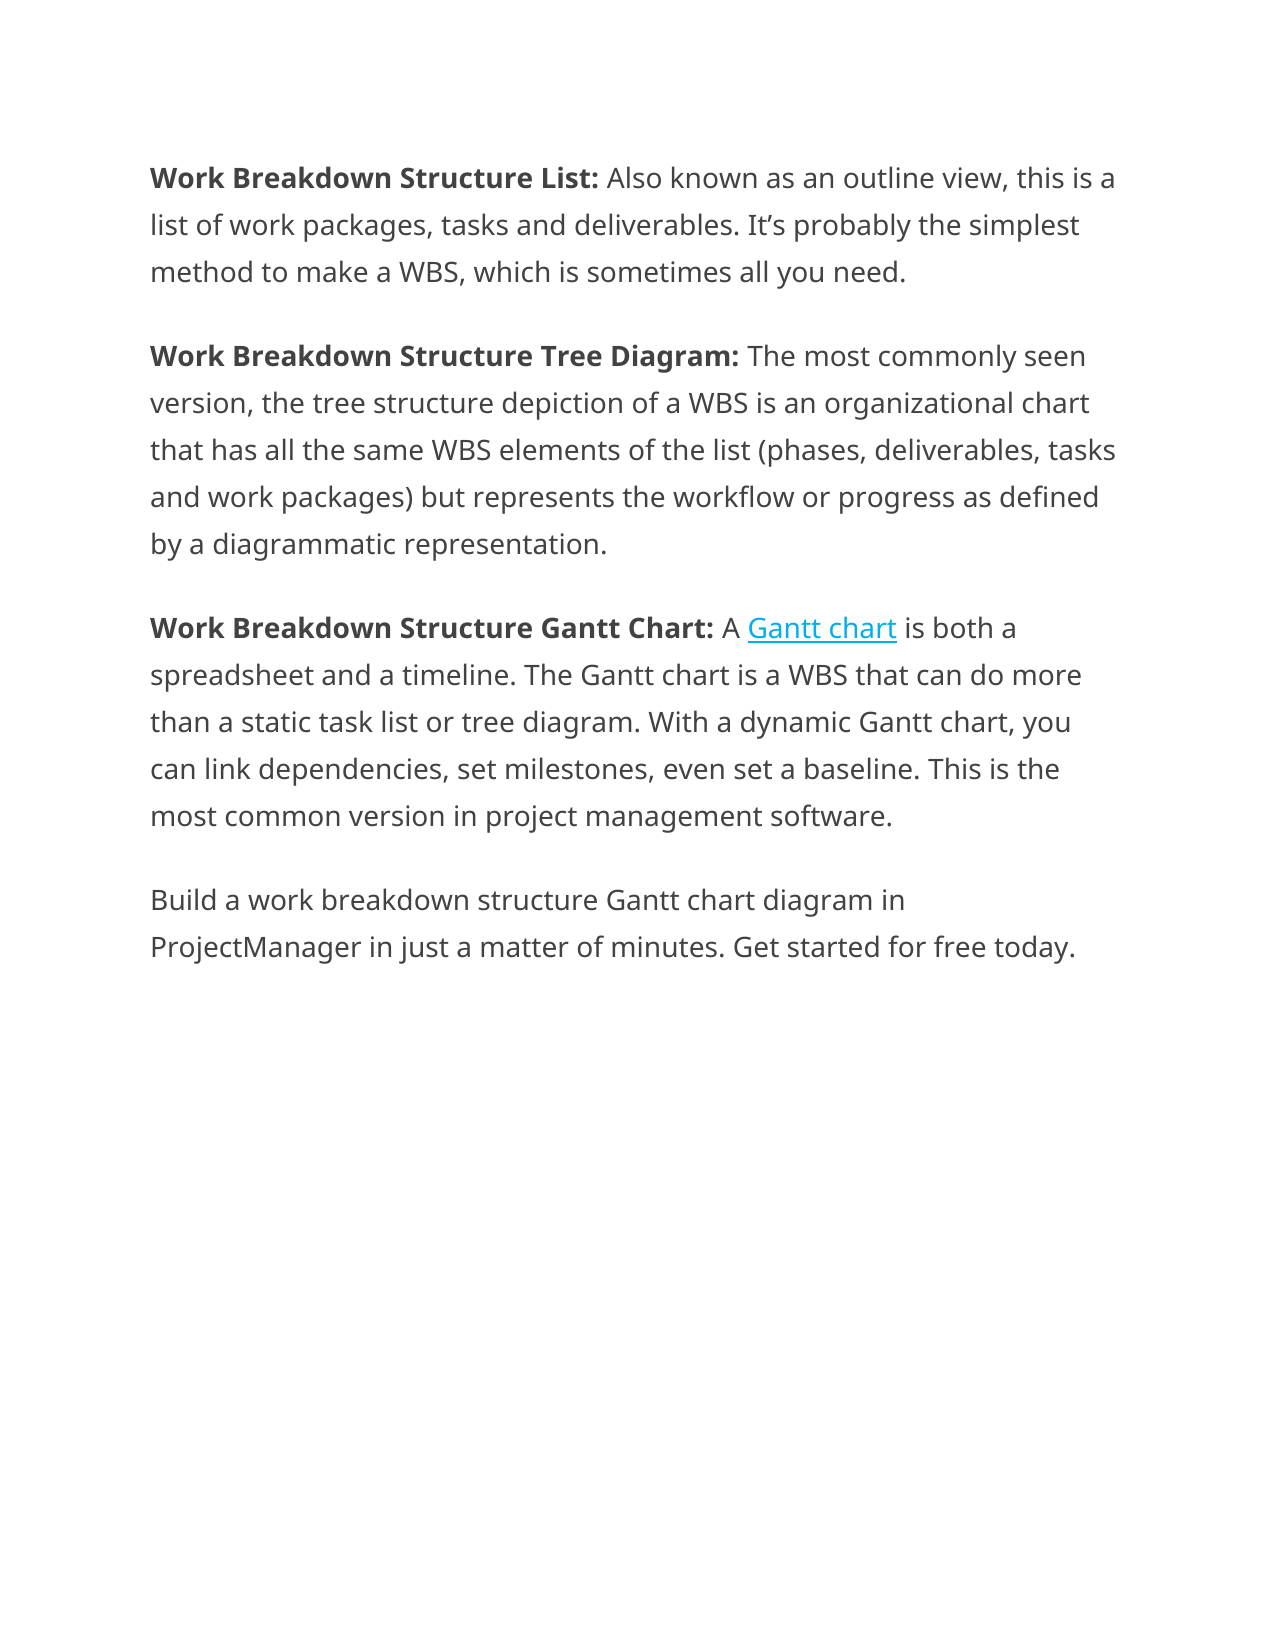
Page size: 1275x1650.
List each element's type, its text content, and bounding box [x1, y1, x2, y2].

text Build a work breakdown structure Gantt chart diagram in ProjectManager in just a matter of minutes. Get started for free today. [150, 872, 1125, 966]
text Work Breakdown Structure Gantt Chart: A Gantt chart is both a spreadsheet and a timeline. The Gantt chart is a WBS that can do more than a static task list or tree diagram. With a dynamic Gantt chart, you can link dependencies, set milestones, even set a baseline. This is the most common version in project management software. [150, 600, 1125, 834]
text Work Breakdown Structure List: Also known as an outline view, this is a list of work packages, tasks and deliverables. It’s probably the simplest method to make a WBS, which is sometimes all you need. [150, 150, 1125, 291]
text Work Breakdown Structure Tree Diagram: The most commonly seen version, the tree structure depiction of a WBS is an organizational chart that has all the same WBS elements of the list (phases, deliverables, tasks and work packages) but represents the workflow or progress as defined by a diagrammatic representation. [150, 328, 1125, 562]
